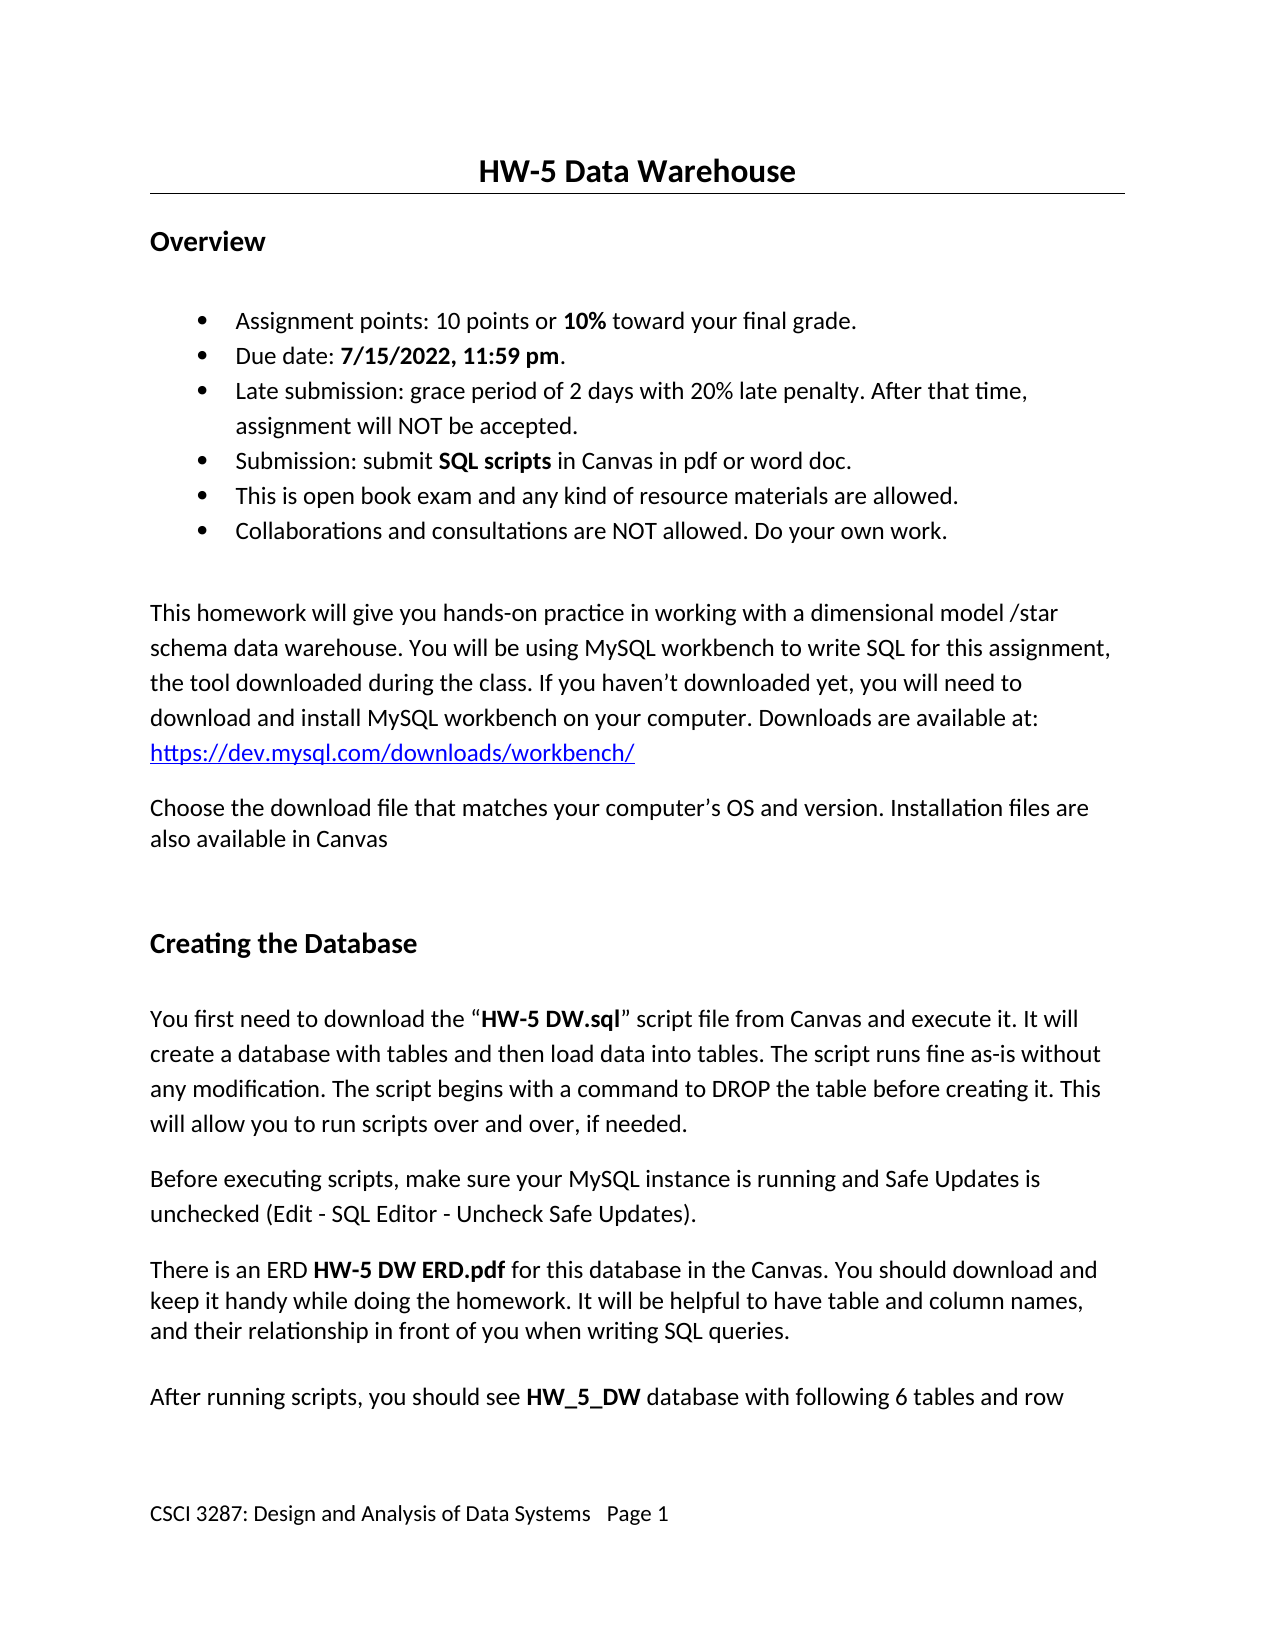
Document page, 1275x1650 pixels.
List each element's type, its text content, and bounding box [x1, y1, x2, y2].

list Submission: submit SQL scripts in Canvas in pdf or word doc. [198, 445, 1103, 475]
list Late submission: grace period of 2 days with 20% late penalty. After that time, assignment will NOT be accepted. [198, 375, 1125, 440]
subtitle Overview [150, 223, 1125, 258]
text This homework will give you hands-on practice in working with a dimensional model /star schema data warehouse. You will be using MySQL workbench to write SQL for this assignment, the tool downloaded during the class. If you haven’t downloaded yet, you will need to download and install MySQL workbench on your computer. Downloads are available at: https://dev.mysql.com/downloads/workbench/ [150, 597, 1125, 767]
text There is an ERD HW-5 DW ERD.pdf for this database in the Canvas. You should download and keep it handy while doing the homework. It will be helpful to have table and column names, and their relationship in front of you when writing SQL queries. [150, 1254, 1107, 1346]
list Collaborations and consultations are NOT allowed. Do your own work. [198, 515, 1103, 545]
subtitle Creating the Database [150, 925, 1125, 961]
text Before executing scripts, make sure your MySQL instance is running and Safe Updates is unchecked (Edit - SQL Editor - Uncheck Safe Updates). [150, 1164, 1125, 1229]
list This is open book exam and any kind of resource materials are allowed. [198, 480, 1103, 510]
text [150, 1381, 1107, 1412]
text Choose the download file that matches your computer’s OS and version. Installation files are also available in Canvas [150, 793, 1125, 854]
list Due date: 7/15/2022, 11:59 pm. [198, 340, 1125, 370]
text You first need to download the “HW-5 DW.sql” script file from Canvas and execute it. It will create a database with tables and then load data into tables. The script runs fine as-is without any modification. The script begins with a command to DROP the table before creating it. This will allow you to run scripts over and over, if needed. [150, 1003, 1125, 1138]
list Assignment points: 10 points or 10% toward your final grade. [198, 305, 1125, 335]
